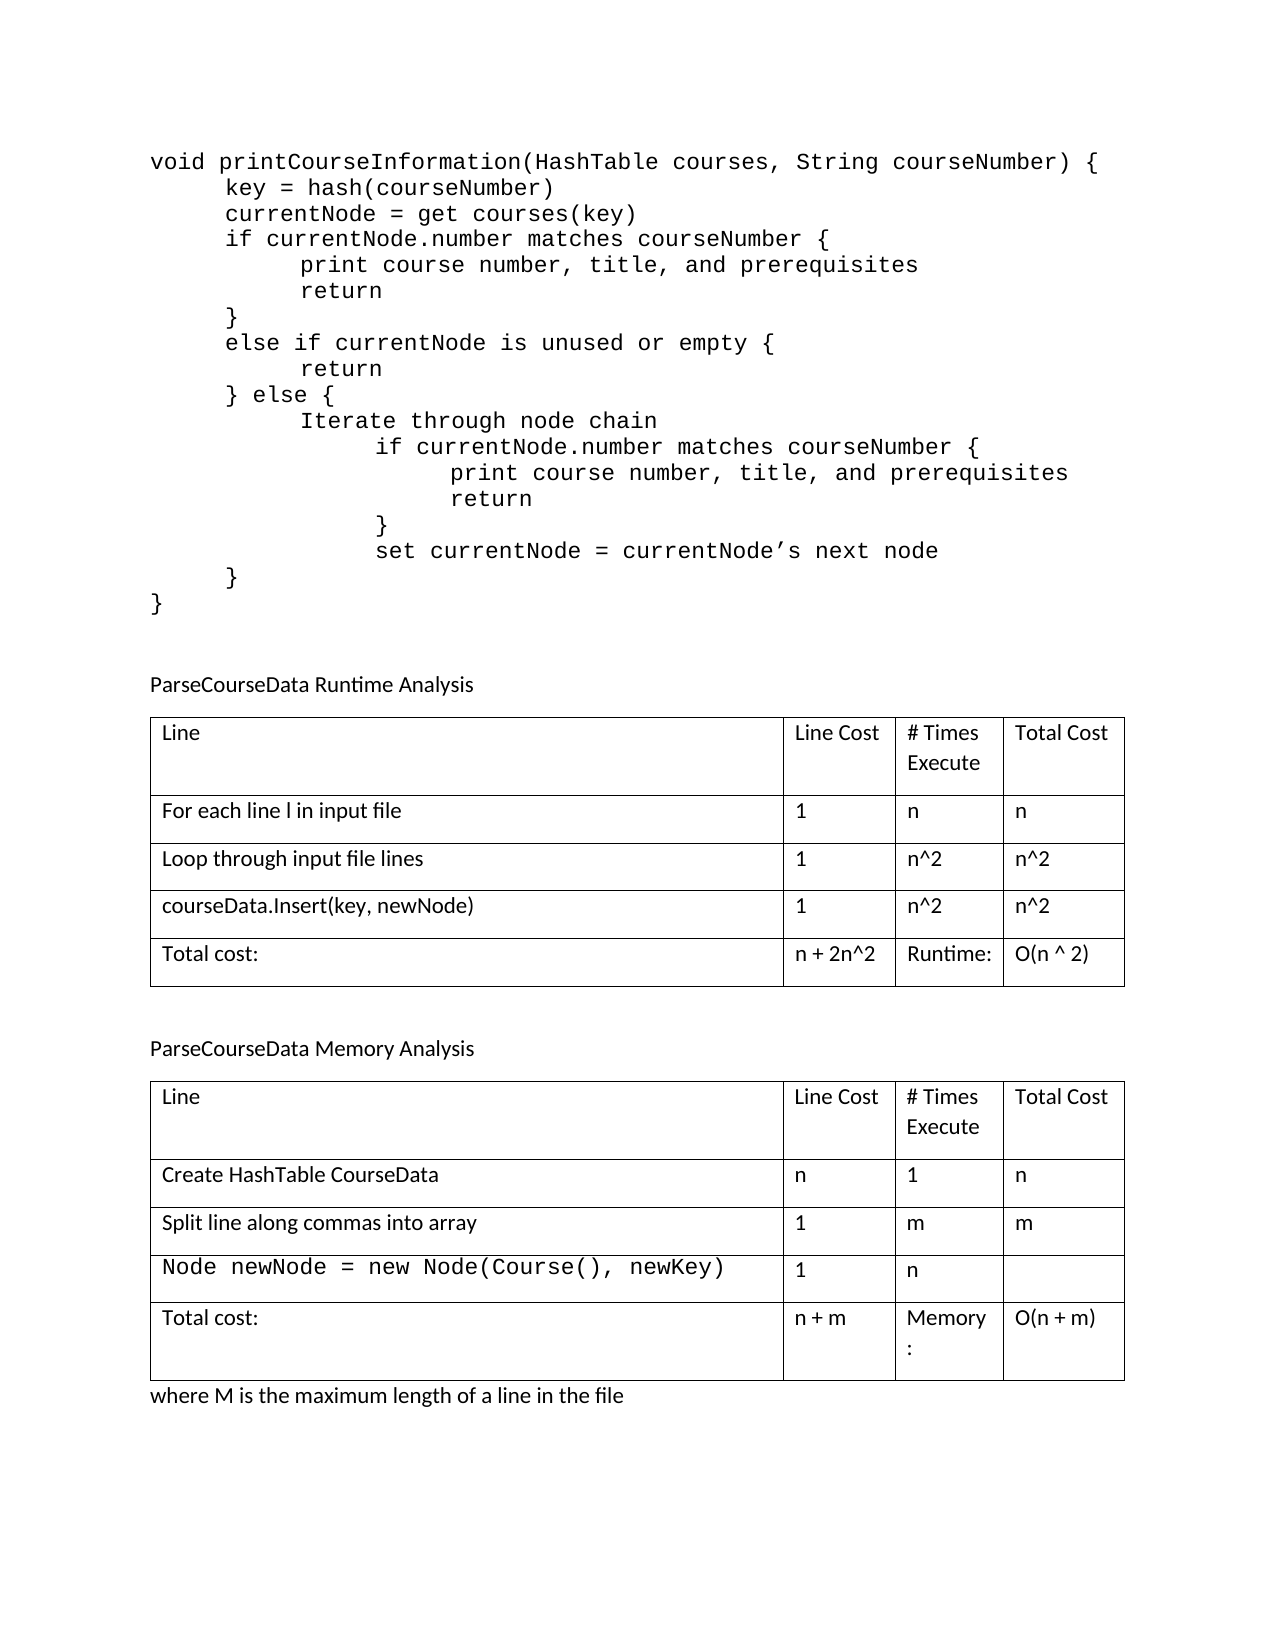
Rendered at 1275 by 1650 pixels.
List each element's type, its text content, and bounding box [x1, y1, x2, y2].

table_cell Node newNode = new Node(Course(), newKey) [151, 1256, 783, 1302]
text Iterate through node chain [150, 409, 1125, 435]
table_cell Split line along commas into array [151, 1208, 783, 1254]
table_header Line [151, 718, 783, 795]
text return [150, 280, 1125, 306]
table_cell m [1004, 1208, 1124, 1254]
table_cell O(n + m) [1004, 1303, 1124, 1380]
table_cell Total cost: [151, 939, 783, 986]
table_cell Loop through input file lines [151, 844, 783, 890]
table_header Line Cost [784, 1082, 895, 1159]
table_header Line Cost [784, 718, 895, 795]
table_cell n [896, 796, 1003, 843]
text set currentNode = currentNode’s next node [150, 539, 1125, 565]
text return [150, 357, 1125, 383]
text else if currentNode is unused or empty { [150, 332, 1125, 357]
table_cell 1 [784, 1208, 895, 1254]
text where M is the maximum length of a line in the file [150, 1381, 1125, 1409]
table_cell O(n ^ 2) [1004, 939, 1124, 986]
table_cell Runtime: [896, 939, 1003, 986]
table_cell For each line l in input file [151, 796, 783, 843]
text currentNode = get courses(key) [150, 202, 1125, 228]
table_cell 1 [784, 796, 895, 843]
table_header Total Cost [1004, 1082, 1124, 1159]
table_cell n^2 [896, 844, 1003, 890]
table_cell courseData.Insert(key, newNode) [151, 891, 783, 938]
text } [150, 306, 1125, 332]
text } [150, 513, 1125, 539]
table_cell n + 2n^2 [784, 939, 895, 986]
text } else { [150, 383, 1125, 409]
text } [150, 591, 1125, 617]
table_cell Total cost: [151, 1303, 783, 1380]
table_cell n [1004, 796, 1124, 843]
text ParseCourseData Runtime Analysis [150, 670, 1125, 698]
table_cell n [784, 1160, 895, 1207]
text print course number, title, and prerequisites [150, 254, 1125, 280]
table_header # Times Execute [896, 1082, 1003, 1159]
text if currentNode.number matches courseNumber { [150, 228, 1125, 254]
table_cell 1 [784, 1256, 895, 1302]
table_header # Times Execute [896, 718, 1003, 795]
table_cell m [896, 1208, 1003, 1254]
text print course number, title, and prerequisites [150, 461, 1125, 487]
text void printCourseInformation(HashTable courses, String courseNumber) { [150, 150, 1125, 176]
table_cell n^2 [896, 891, 1003, 938]
table_cell n^2 [1004, 891, 1124, 938]
table_cell 1 [896, 1160, 1003, 1207]
table_cell n [896, 1256, 1003, 1302]
text key = hash(courseNumber) [150, 176, 1125, 202]
table_cell n + m [784, 1303, 895, 1380]
table_cell [1004, 1256, 1124, 1302]
table_cell Memory: [896, 1303, 1003, 1380]
text if currentNode.number matches courseNumber { [150, 435, 1125, 461]
table_cell n^2 [1004, 844, 1124, 890]
table_header Total Cost [1004, 718, 1124, 795]
table_cell 1 [784, 844, 895, 890]
table_cell Create HashTable CourseData [151, 1160, 783, 1207]
text return [150, 487, 1125, 513]
table_header Line [151, 1082, 783, 1159]
text } [150, 565, 1125, 591]
text ParseCourseData Memory Analysis [150, 1034, 1125, 1062]
table_cell n [1004, 1160, 1124, 1207]
table_cell 1 [784, 891, 895, 938]
